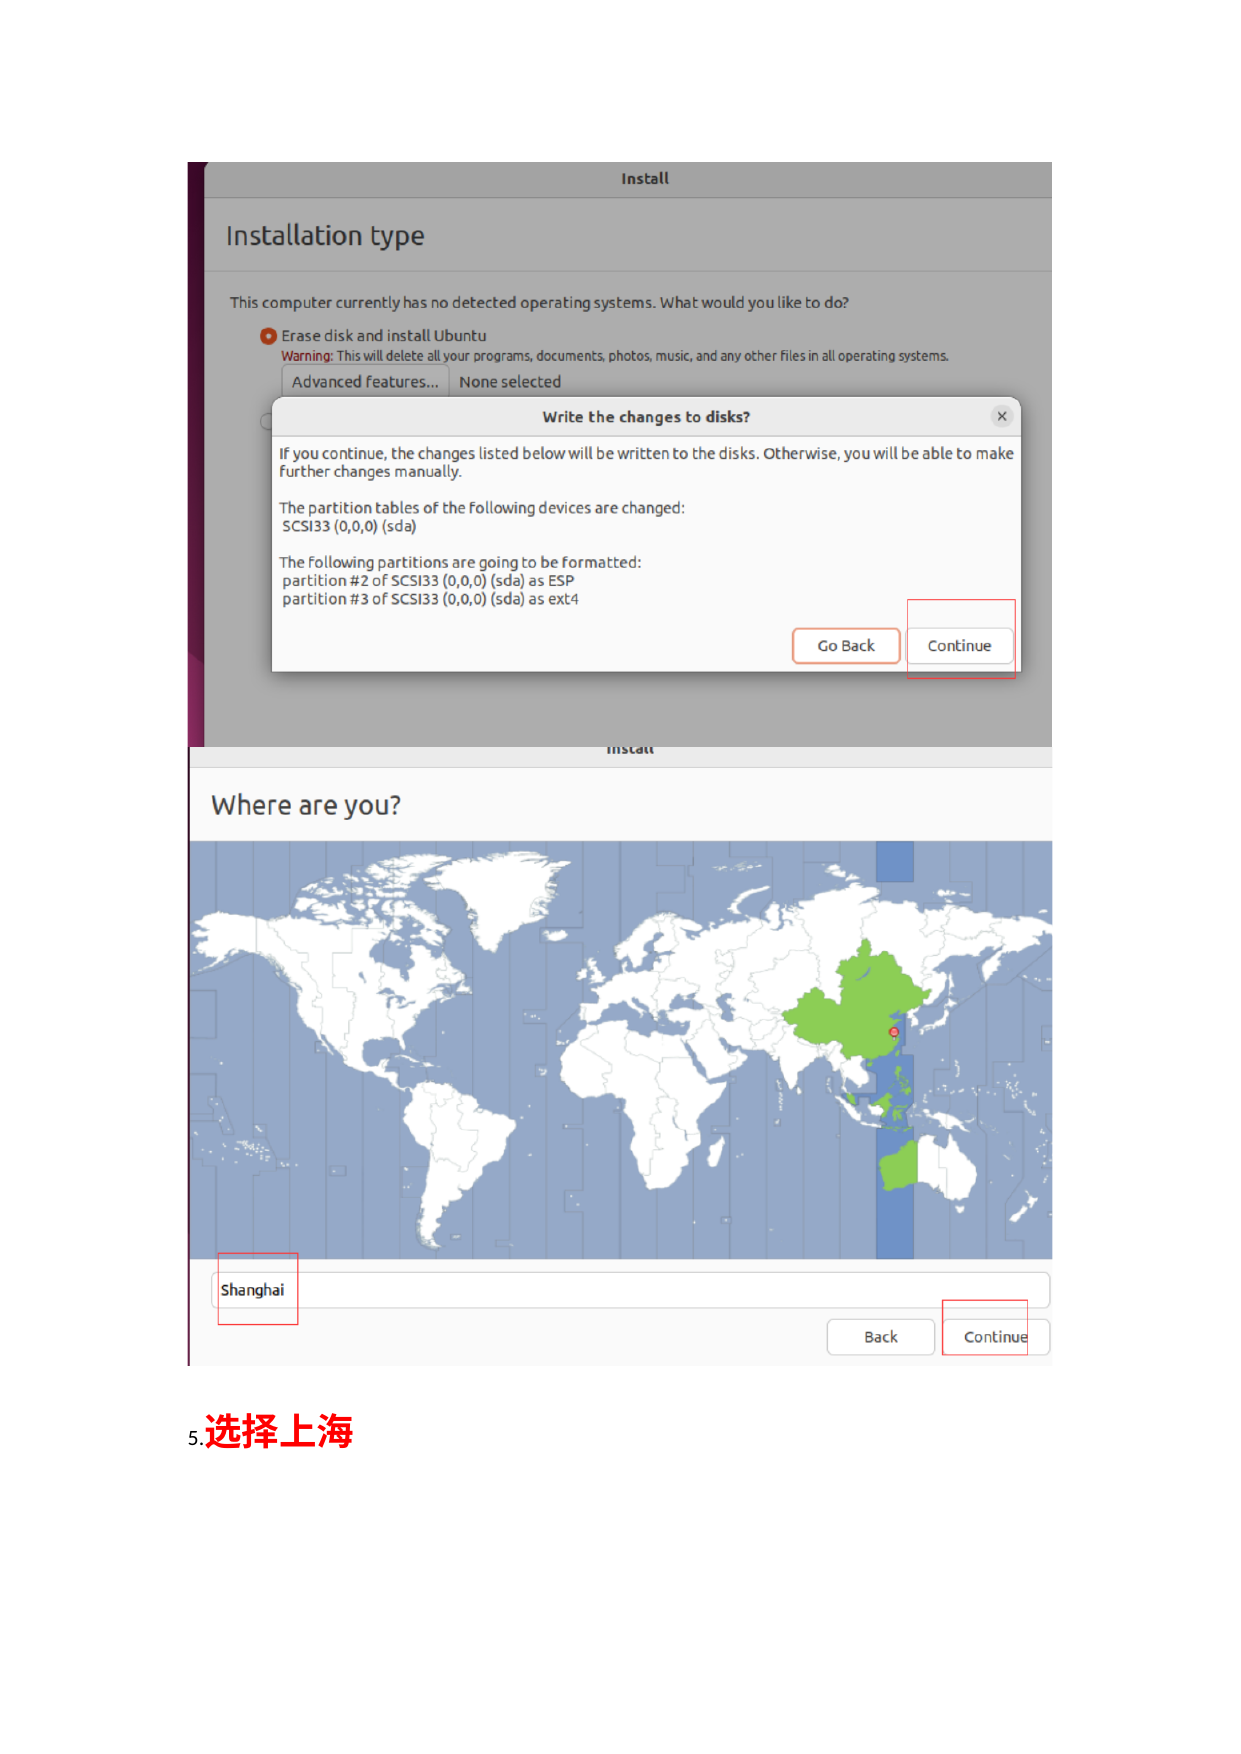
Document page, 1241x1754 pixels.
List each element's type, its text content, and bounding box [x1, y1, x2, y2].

picture [187, 162, 1053, 1366]
list 5.选择上海 [187, 1366, 1053, 1462]
